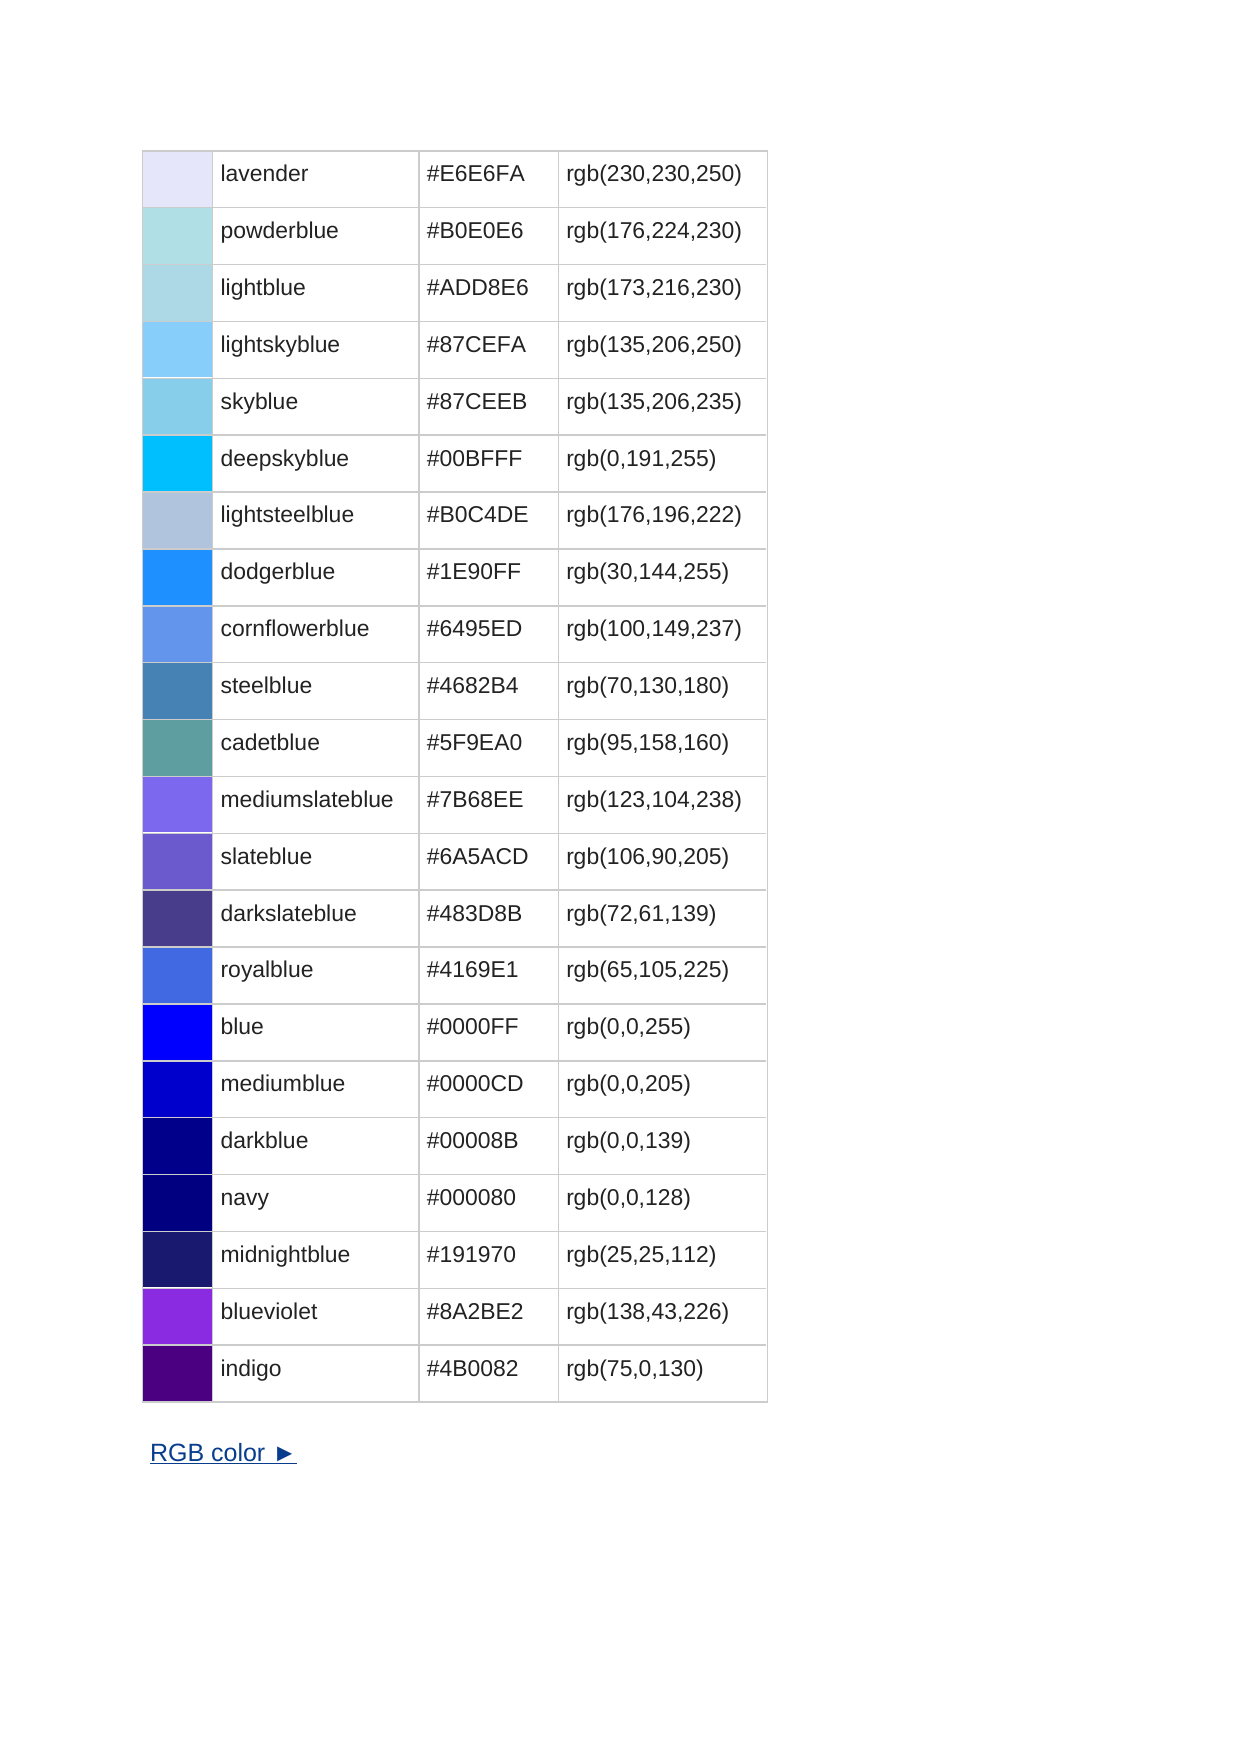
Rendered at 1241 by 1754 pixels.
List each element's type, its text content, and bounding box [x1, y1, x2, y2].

table_cell [143, 834, 212, 889]
table_cell #00BFFF [420, 436, 558, 491]
table_cell [143, 891, 212, 946]
table_cell lightsteelblue [213, 493, 418, 548]
table_cell lightblue [213, 265, 418, 321]
table_cell rgb(0,0,255) [559, 1003, 767, 1060]
table_cell [143, 777, 212, 832]
table_cell #87CEEB [420, 379, 558, 434]
table_cell rgb(176,224,230) [559, 207, 767, 264]
table_cell rgb(25,25,112) [559, 1231, 767, 1287]
table_cell #0000FF [420, 1005, 558, 1060]
table_cell dodgerblue [213, 550, 418, 605]
table_cell rgb(173,216,230) [559, 264, 767, 321]
table_cell #4682B4 [420, 663, 558, 719]
table_cell #87CEFA [420, 322, 558, 377]
table_cell [143, 1289, 212, 1344]
table_cell [143, 322, 212, 377]
table_cell cadetblue [213, 720, 418, 776]
table_cell [143, 493, 212, 548]
table_cell rgb(95,158,160) [559, 719, 767, 776]
table_cell rgb(230,230,250) [559, 152, 767, 207]
table_cell rgb(0,0,139) [559, 1117, 767, 1174]
table_cell [143, 265, 212, 321]
table_cell [143, 607, 212, 662]
table_cell rgb(65,105,225) [559, 946, 767, 1003]
table_cell royalblue [213, 948, 418, 1003]
table_cell rgb(0,191,255) [559, 434, 767, 491]
table_cell rgb(135,206,250) [559, 321, 767, 377]
table_cell [143, 720, 212, 776]
table_cell #1E90FF [420, 550, 558, 605]
table_cell #8A2BE2 [420, 1289, 558, 1344]
table_cell [143, 1346, 212, 1401]
table_cell rgb(106,90,205) [559, 833, 767, 889]
table_cell lightskyblue [213, 322, 418, 377]
table_cell darkblue [213, 1118, 418, 1174]
table_cell deepskyblue [213, 436, 418, 491]
table_cell #E6E6FA [420, 152, 558, 207]
table_cell #0000CD [420, 1062, 558, 1117]
table_cell #B0C4DE [420, 493, 558, 548]
table_cell [143, 663, 212, 719]
table_cell rgb(123,104,238) [559, 776, 767, 832]
table_cell rgb(135,206,235) [559, 378, 767, 434]
table_cell rgb(100,149,237) [559, 605, 767, 662]
table_cell #ADD8E6 [420, 265, 558, 321]
table_cell [143, 152, 212, 207]
table_cell rgb(0,0,128) [559, 1174, 767, 1231]
table_cell [143, 208, 212, 264]
text RGB color ► [150, 1438, 1090, 1467]
table_cell [143, 948, 212, 1003]
table_cell #00008B [420, 1118, 558, 1174]
table_cell powderblue [213, 208, 418, 264]
table_cell steelblue [213, 663, 418, 719]
table_cell rgb(75,0,130) [559, 1344, 767, 1401]
table_cell rgb(30,144,255) [559, 548, 767, 605]
table_cell mediumblue [213, 1062, 418, 1117]
table_cell indigo [213, 1346, 418, 1401]
table_cell slateblue [213, 834, 418, 889]
table_cell blueviolet [213, 1289, 418, 1344]
table_cell rgb(138,43,226) [559, 1288, 767, 1344]
table_cell cornflowerblue [213, 607, 418, 662]
table_cell rgb(176,196,222) [559, 491, 767, 548]
table_cell midnightblue [213, 1232, 418, 1287]
table_cell [143, 550, 212, 605]
table_cell #191970 [420, 1232, 558, 1287]
table_cell #000080 [420, 1175, 558, 1231]
table_cell #7B68EE [420, 777, 558, 832]
table_cell #5F9EA0 [420, 720, 558, 776]
table_cell [143, 379, 212, 434]
table_cell lavender [213, 152, 418, 207]
table_cell navy [213, 1175, 418, 1231]
table_cell rgb(72,61,139) [559, 889, 767, 946]
table_cell rgb(70,130,180) [559, 662, 767, 719]
table_cell [143, 436, 212, 491]
table_cell [143, 1232, 212, 1287]
table_cell mediumslateblue [213, 777, 418, 832]
table_cell #4B0082 [420, 1346, 558, 1401]
table_cell [143, 1005, 212, 1060]
table_cell [143, 1118, 212, 1174]
table_cell skyblue [213, 379, 418, 434]
table_cell #6495ED [420, 607, 558, 662]
table_cell #6A5ACD [420, 834, 558, 889]
table_cell [143, 1175, 212, 1231]
table_cell darkslateblue [213, 891, 418, 946]
table_cell #483D8B [420, 891, 558, 946]
table_cell rgb(0,0,205) [559, 1060, 767, 1117]
table_cell #4169E1 [420, 948, 558, 1003]
table_cell #B0E0E6 [420, 208, 558, 264]
table_cell blue [213, 1005, 418, 1060]
table_cell [143, 1062, 212, 1117]
